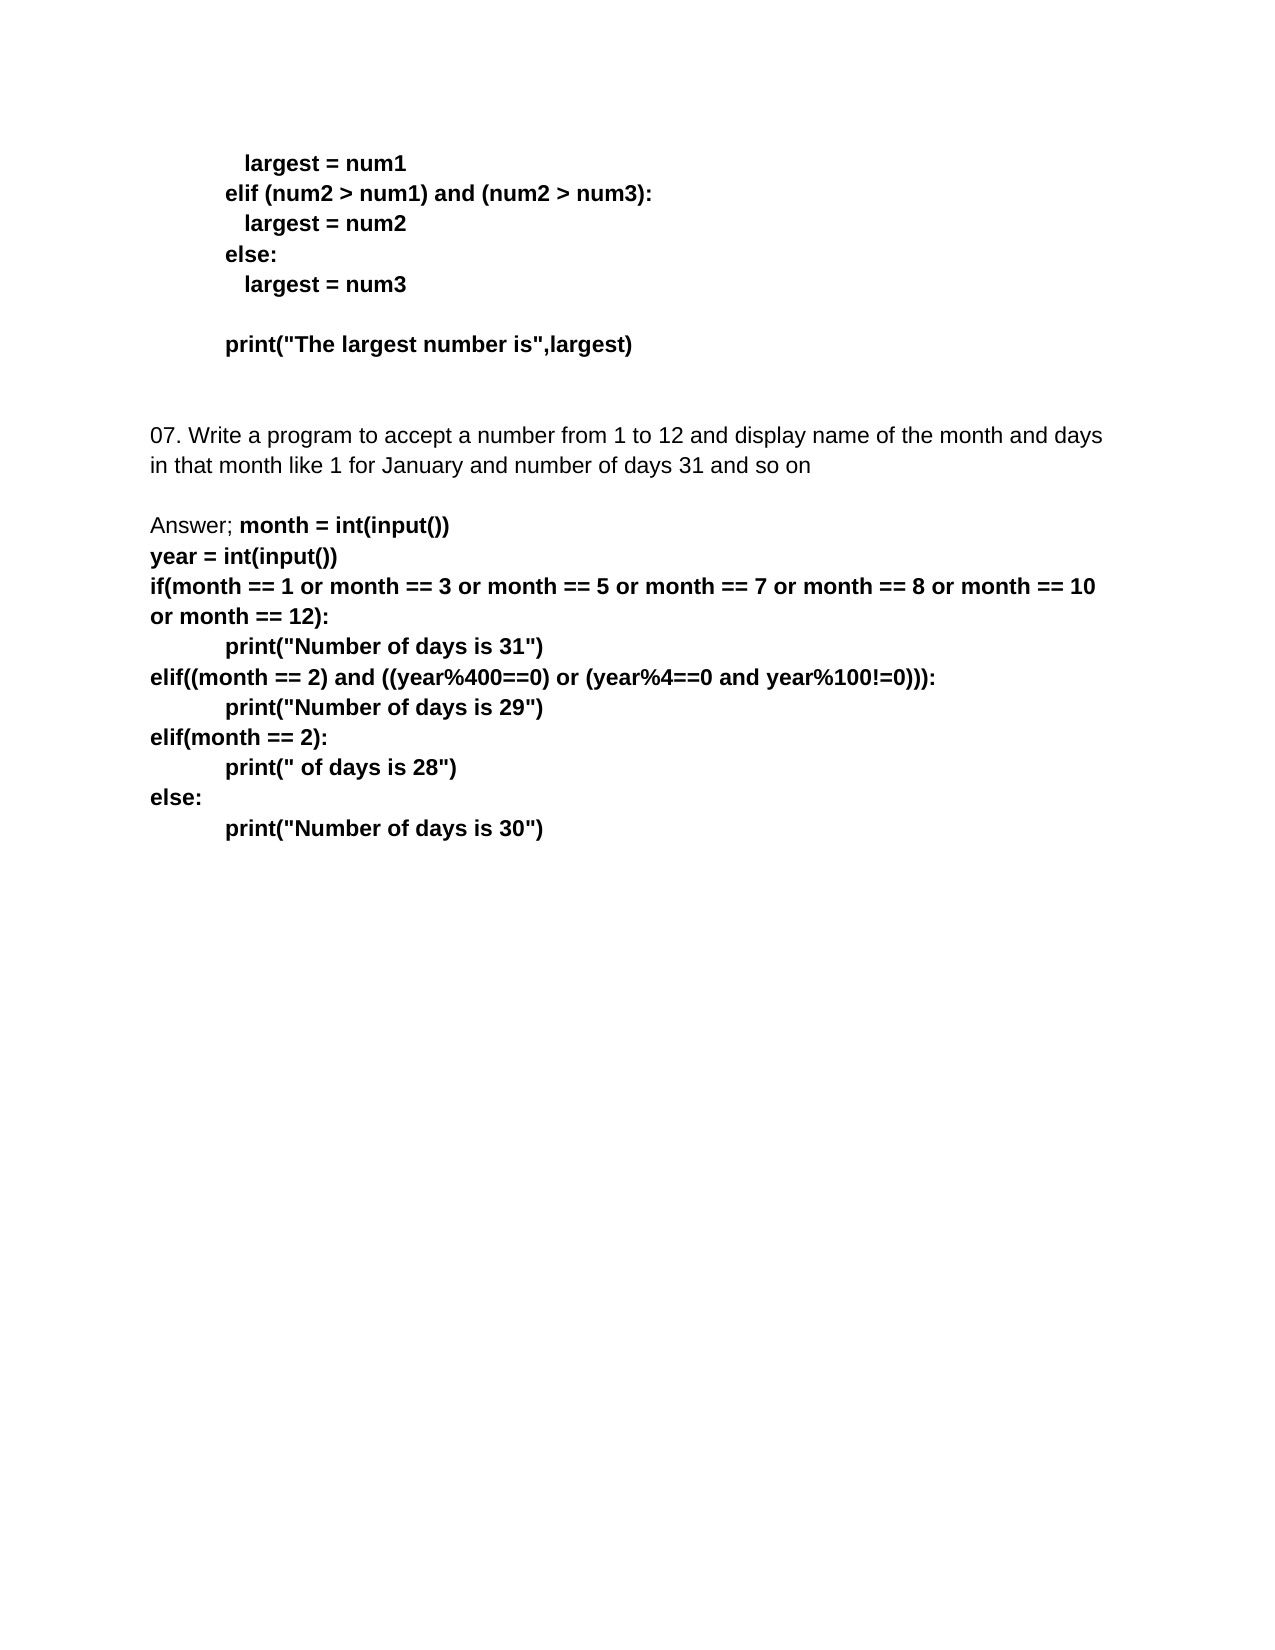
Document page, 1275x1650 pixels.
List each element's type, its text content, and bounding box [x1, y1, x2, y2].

text elif (num2 > num1) and (num2 > num3): [150, 180, 1125, 207]
text else: [150, 784, 1125, 811]
text else: [150, 241, 1125, 267]
text Answer; month = int(input()) [150, 512, 1125, 539]
text largest = num3 [150, 271, 1125, 297]
text 07. Write a program to accept a number from 1 to 12 and display name of the month and days in that month like 1 for January and number of days 31 and so on [150, 422, 1125, 478]
text largest = num1 [150, 150, 1125, 176]
text print("Number of days is 29") [150, 694, 1125, 720]
text elif((month == 2) and ((year%400==0) or (year%4==0 and year%100!=0))): [150, 663, 1125, 690]
text print(" of days is 28") [150, 754, 1125, 781]
text largest = num2 [150, 210, 1125, 237]
text if(month == 1 or month == 3 or month == 5 or month == 7 or month == 8 or month == 10 or month == 12): [150, 573, 1125, 629]
text year = int(input()) [150, 543, 1125, 569]
text print("The largest number is",largest) [150, 331, 1125, 358]
text print("Number of days is 30") [150, 814, 1125, 841]
text elif(month == 2): [150, 724, 1125, 750]
text print("Number of days is 31") [150, 633, 1125, 660]
